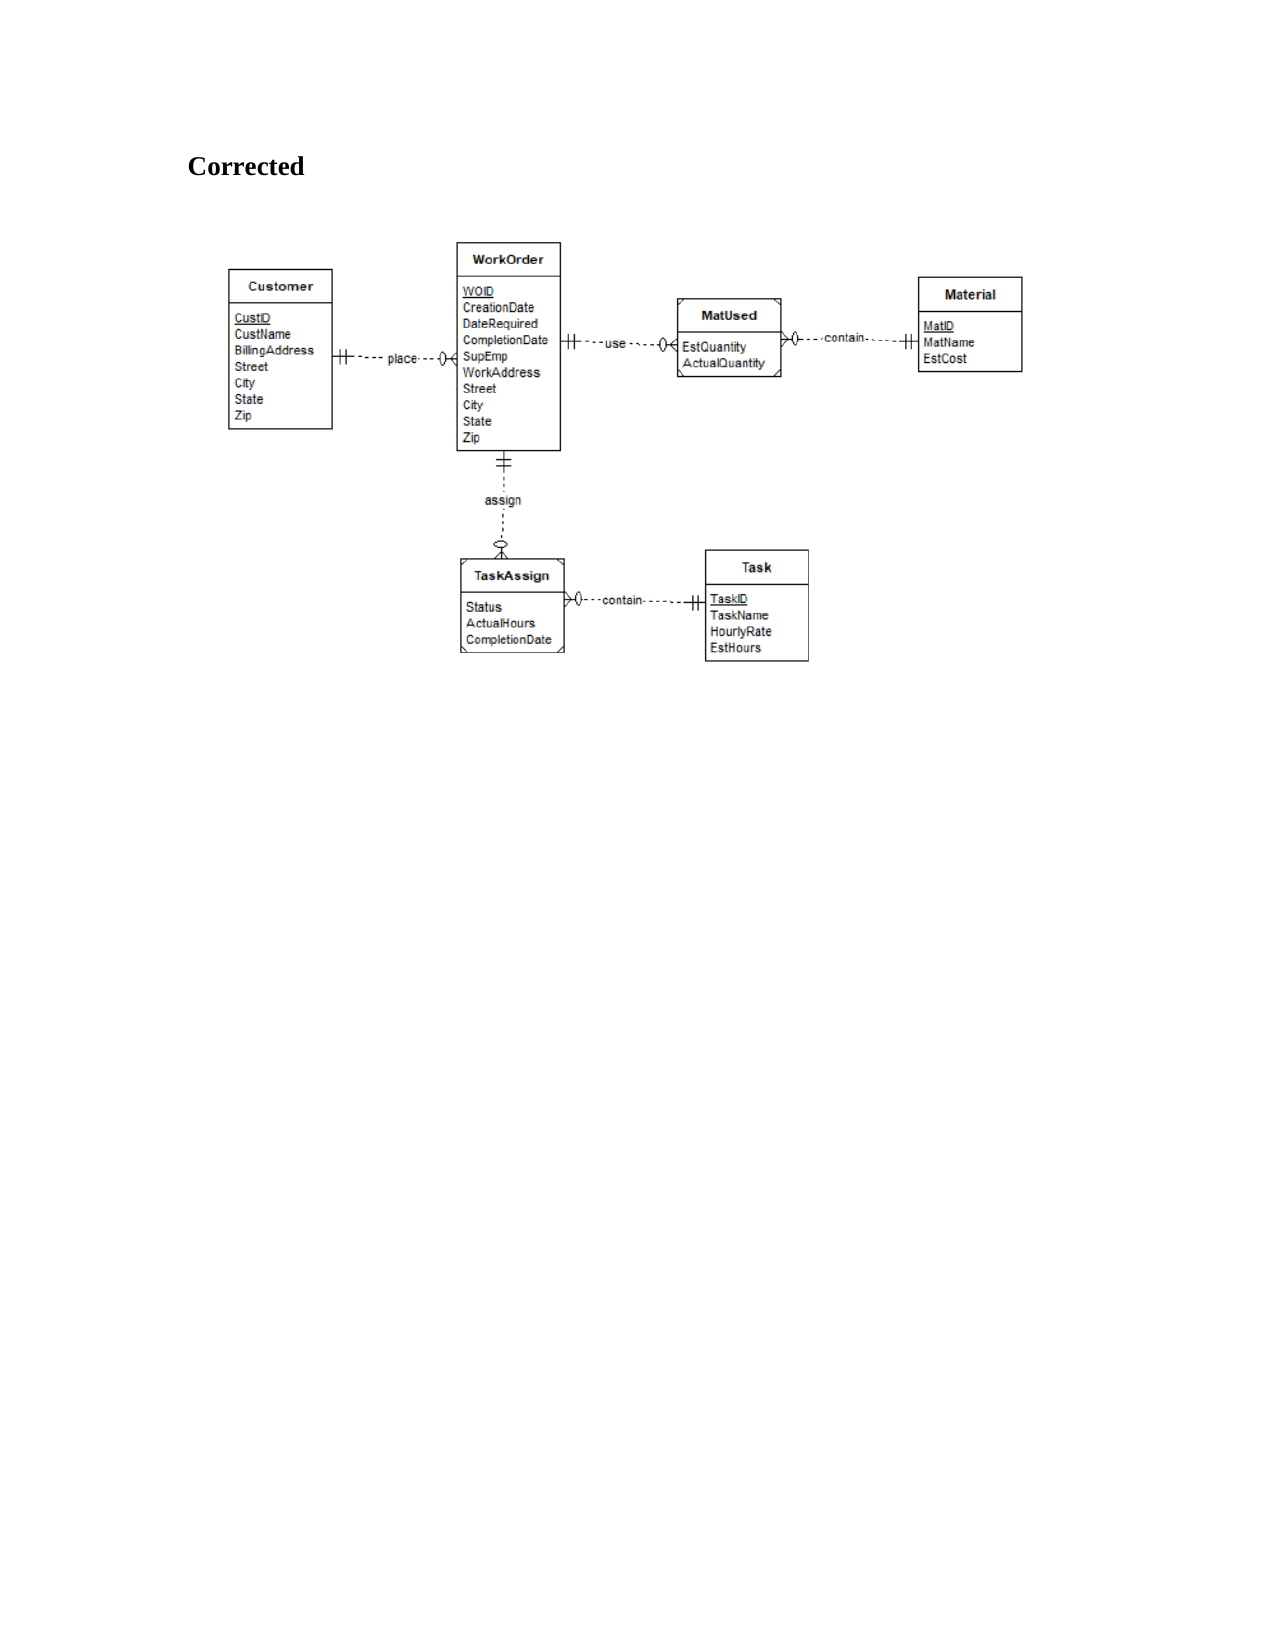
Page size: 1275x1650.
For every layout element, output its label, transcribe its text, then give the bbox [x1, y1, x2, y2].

subtitle Corrected [187, 150, 1087, 181]
picture [187, 185, 1088, 691]
